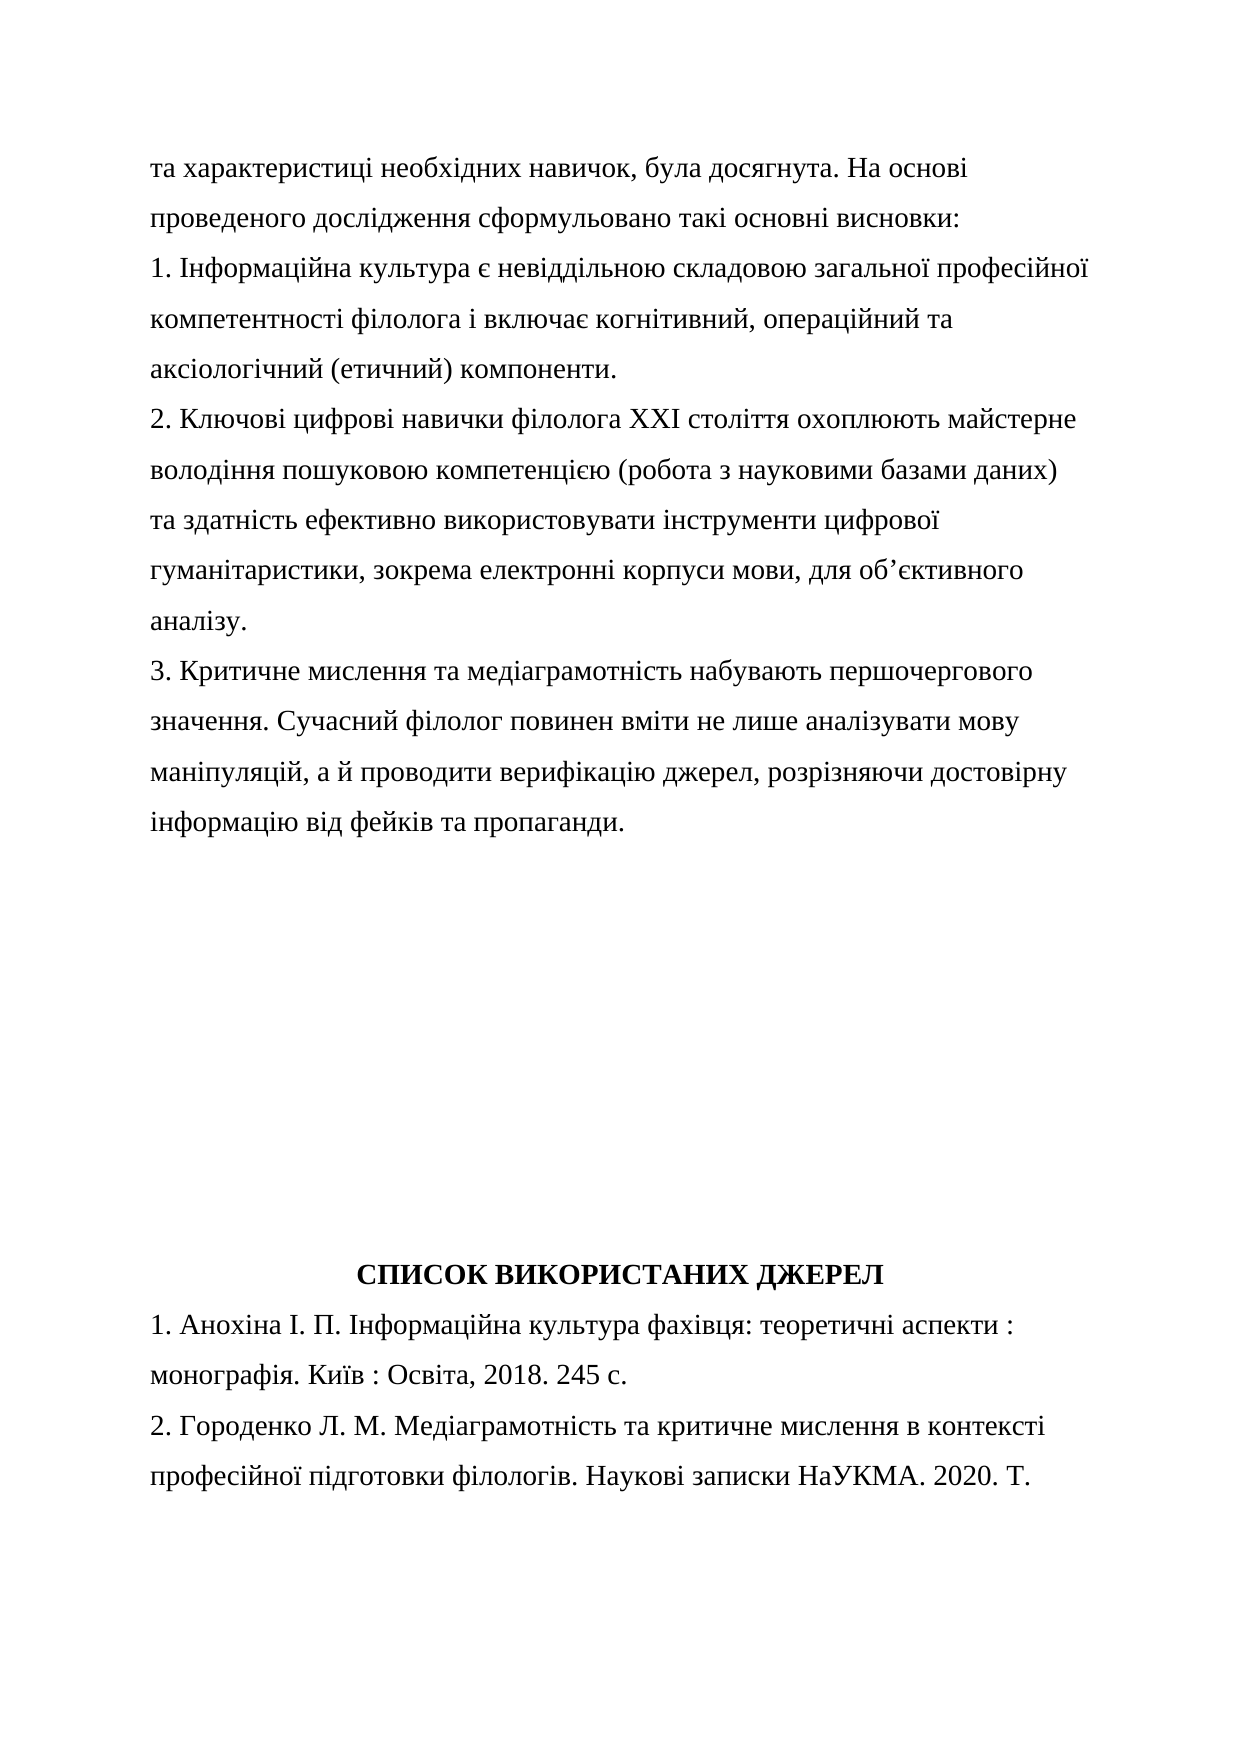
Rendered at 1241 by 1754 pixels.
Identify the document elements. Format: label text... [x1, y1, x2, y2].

text 1. Анохіна І. П. Інформаційна культура фахівця: теоретичні аспекти : монографія. Київ : Освіта, 2018. 245 с. [150, 1307, 1090, 1391]
text 2. Ключові цифрові навички філолога ХХІ століття охоплюють майстерне володіння пошуковою компетенцією (робота з науковими базами даних) та здатність ефективно використовувати інструменти цифрової гуманітаристики, зокрема електронні корпуси мови, для об’єктивного аналізу. [150, 402, 1090, 636]
text 2. Городенко Л. М. Медіаграмотність та критичне мислення в контексті професійної підготовки філологів. Наукові записки НаУКМА. 2020. Т. [150, 1408, 1090, 1492]
text СПИСОК ВИКОРИСТАНИХ ДЖЕРЕЛ [150, 1257, 1090, 1290]
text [150, 150, 1090, 234]
text 3. Критичне мислення та медіаграмотність набувають першочергового значення. Сучасний філолог повинен вміти не лише аналізувати мову маніпуляцій, а й проводити верифікацію джерел, розрізняючи достовірну інформацію від фейків та пропаганди. [150, 653, 1090, 838]
text 1. Інформаційна культура є невіддільною складовою загальної професійної компетентності філолога і включає когнітивний, операційний та аксіологічний (етичний) компоненти. [150, 251, 1090, 385]
